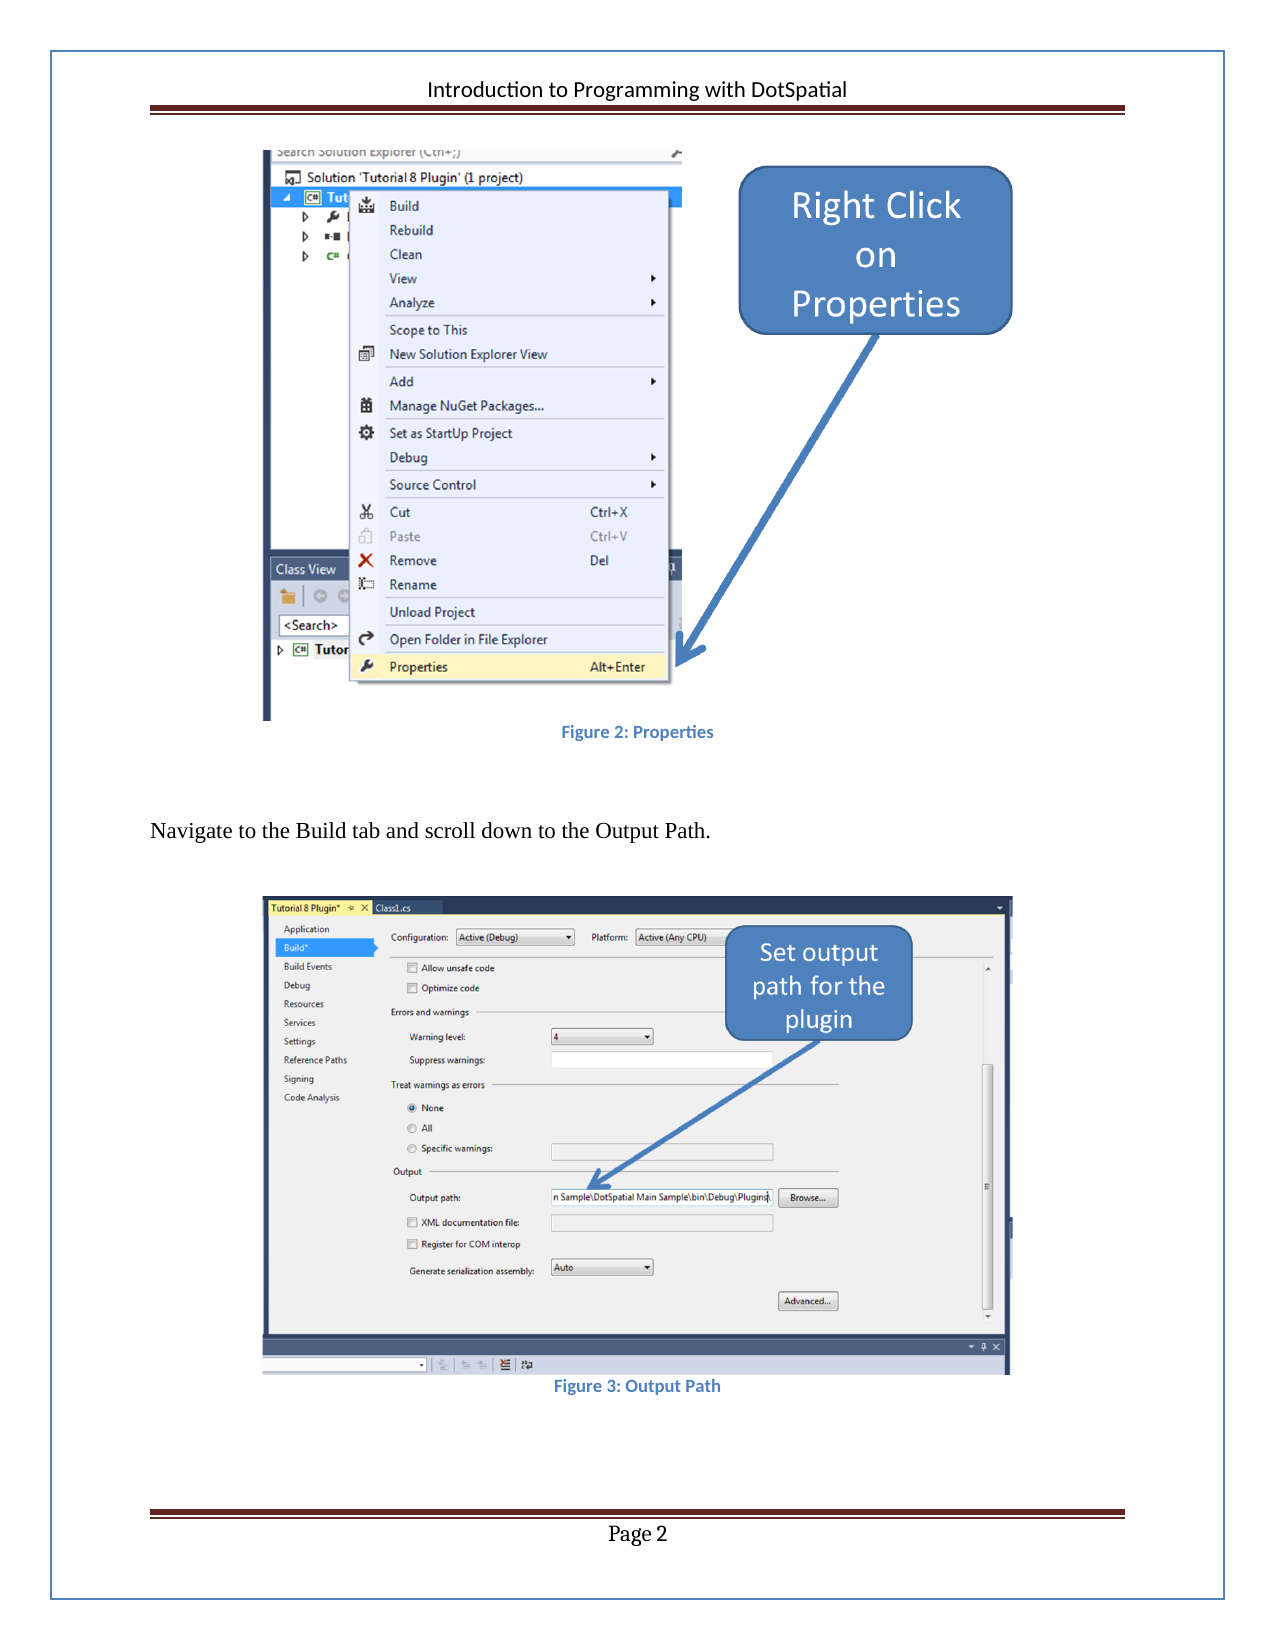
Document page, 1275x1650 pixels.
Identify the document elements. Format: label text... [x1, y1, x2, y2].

text Navigate to the Build tab and scroll down to the Output Path. [150, 817, 1125, 843]
picture [262, 896, 1013, 1375]
picture [262, 150, 1013, 721]
